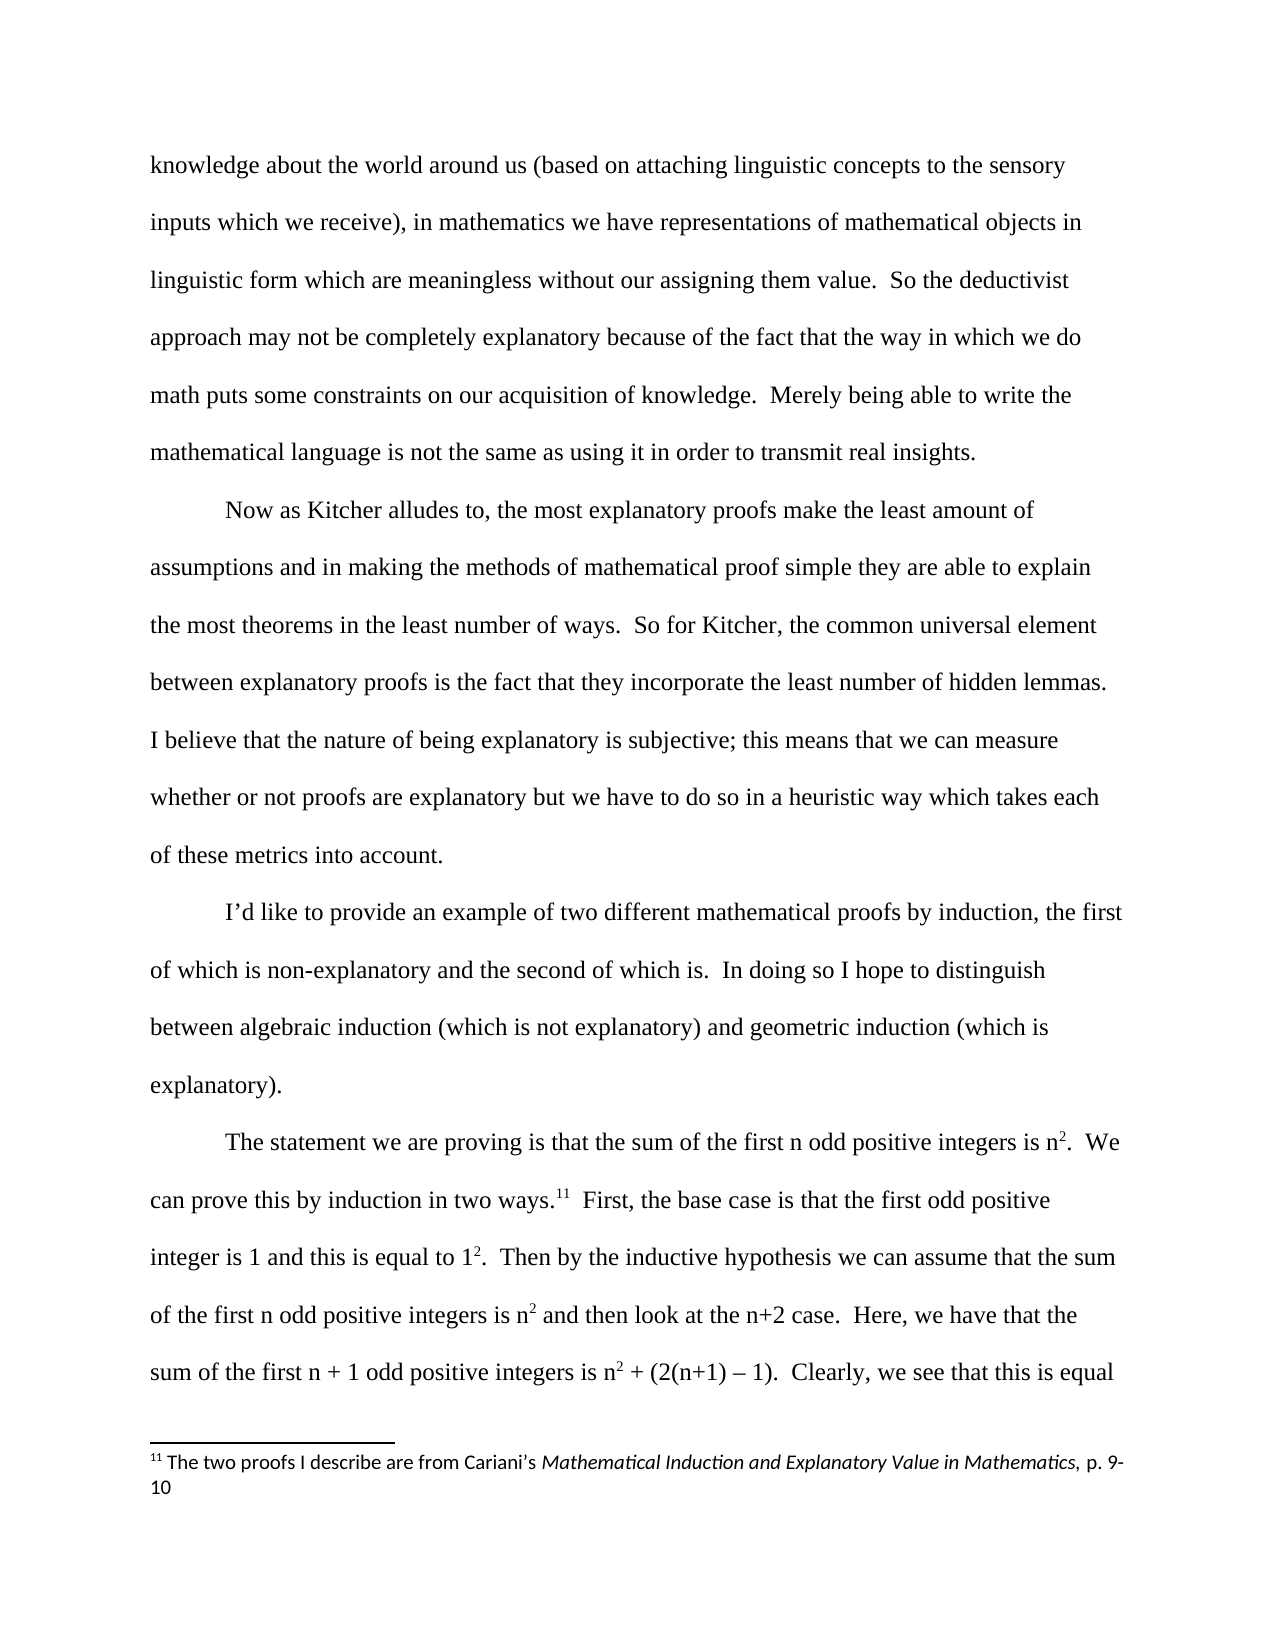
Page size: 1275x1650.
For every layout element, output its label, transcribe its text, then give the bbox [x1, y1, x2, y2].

text Now as Kitcher alludes to, the most explanatory proofs make the least amount of assumptions and in making the methods of mathematical proof simple they are able to explain the most theorems in the least number of ways. So for Kitcher, the common universal element between explanatory proofs is the fact that they incorporate the least number of hidden lemmas. I believe that the nature of being explanatory is subjective; this means that we can measure whether or not proofs are explanatory but we have to do so in a heuristic way which takes each of these metrics into account. [150, 495, 1125, 869]
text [150, 1127, 1125, 1386]
text I’d like to provide an example of two different mathematical proofs by induction, the first of which is non-explanatory and the second of which is. In doing so I hope to distinguish between algebraic induction (which is not explanatory) and geometric induction (which is explanatory). [150, 897, 1125, 1099]
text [150, 150, 1125, 466]
